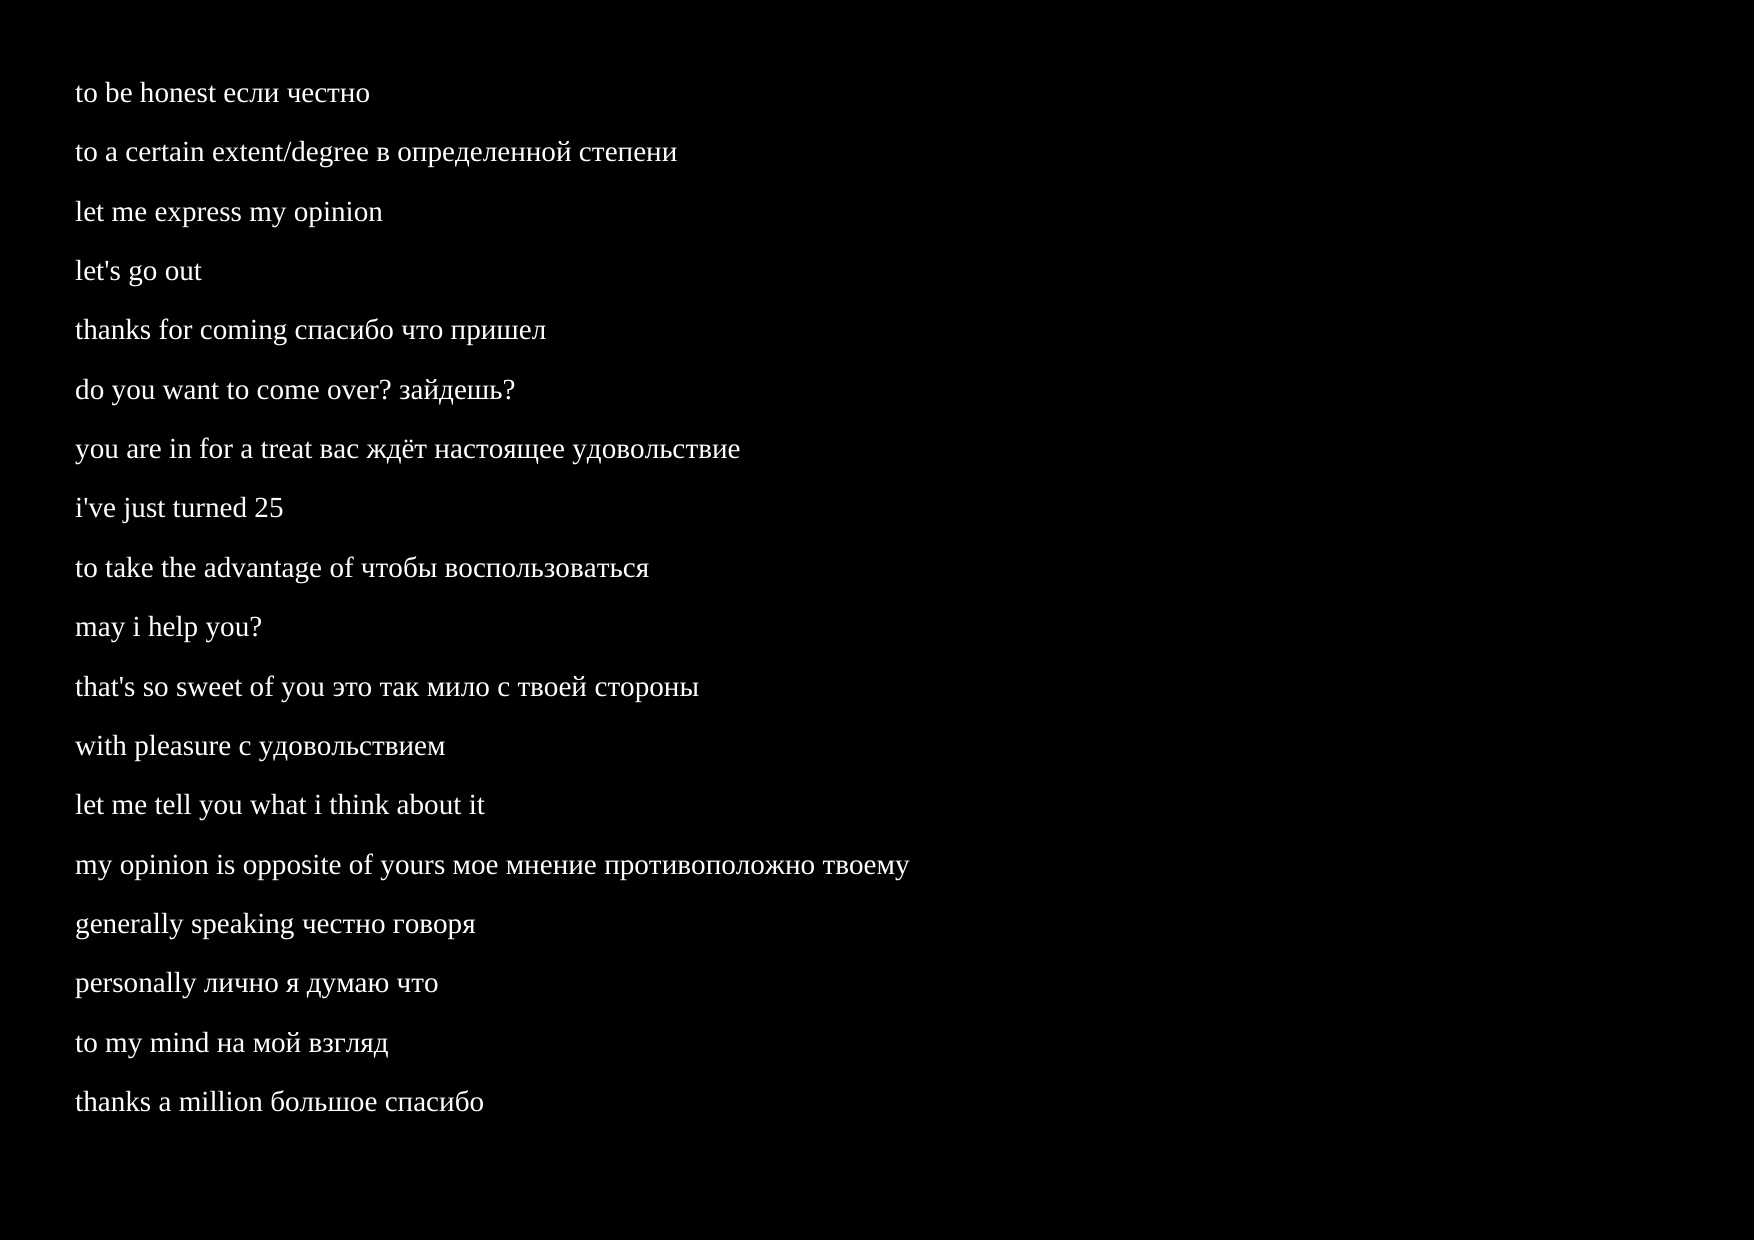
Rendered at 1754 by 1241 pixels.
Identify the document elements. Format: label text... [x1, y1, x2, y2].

text personally лично я думаю что [75, 966, 1679, 999]
text to a certain extent/degree в определенной степени [75, 134, 1679, 168]
text generally speaking честно говоря [75, 906, 1679, 940]
text may i help you? [75, 609, 1679, 643]
text with pleasure с удовольствием [75, 728, 1679, 762]
text to take the advantage of чтобы воспользоваться [75, 550, 1679, 583]
text to be honest если честно [75, 75, 1679, 108]
text do you want to come over? зайдешь? [75, 372, 1679, 405]
text let's go out [75, 253, 1679, 287]
text you are in for a treat вас ждёт настоящее удовольствие [75, 431, 1679, 465]
text my opinion is opposite of yours мое мнение противоположно твоему [75, 847, 1679, 880]
text thanks a million большое спасибо [75, 1084, 1679, 1118]
text that's so sweet of you это так мило с твоей стороны [75, 669, 1679, 702]
text let me tell you what i think about it [75, 787, 1679, 821]
text to my mind на мой взгляд [75, 1025, 1679, 1058]
text i've just turned 25 [75, 491, 1679, 524]
text let me express my opinion [75, 194, 1679, 227]
text thanks for coming спасибо что пришел [75, 312, 1679, 346]
